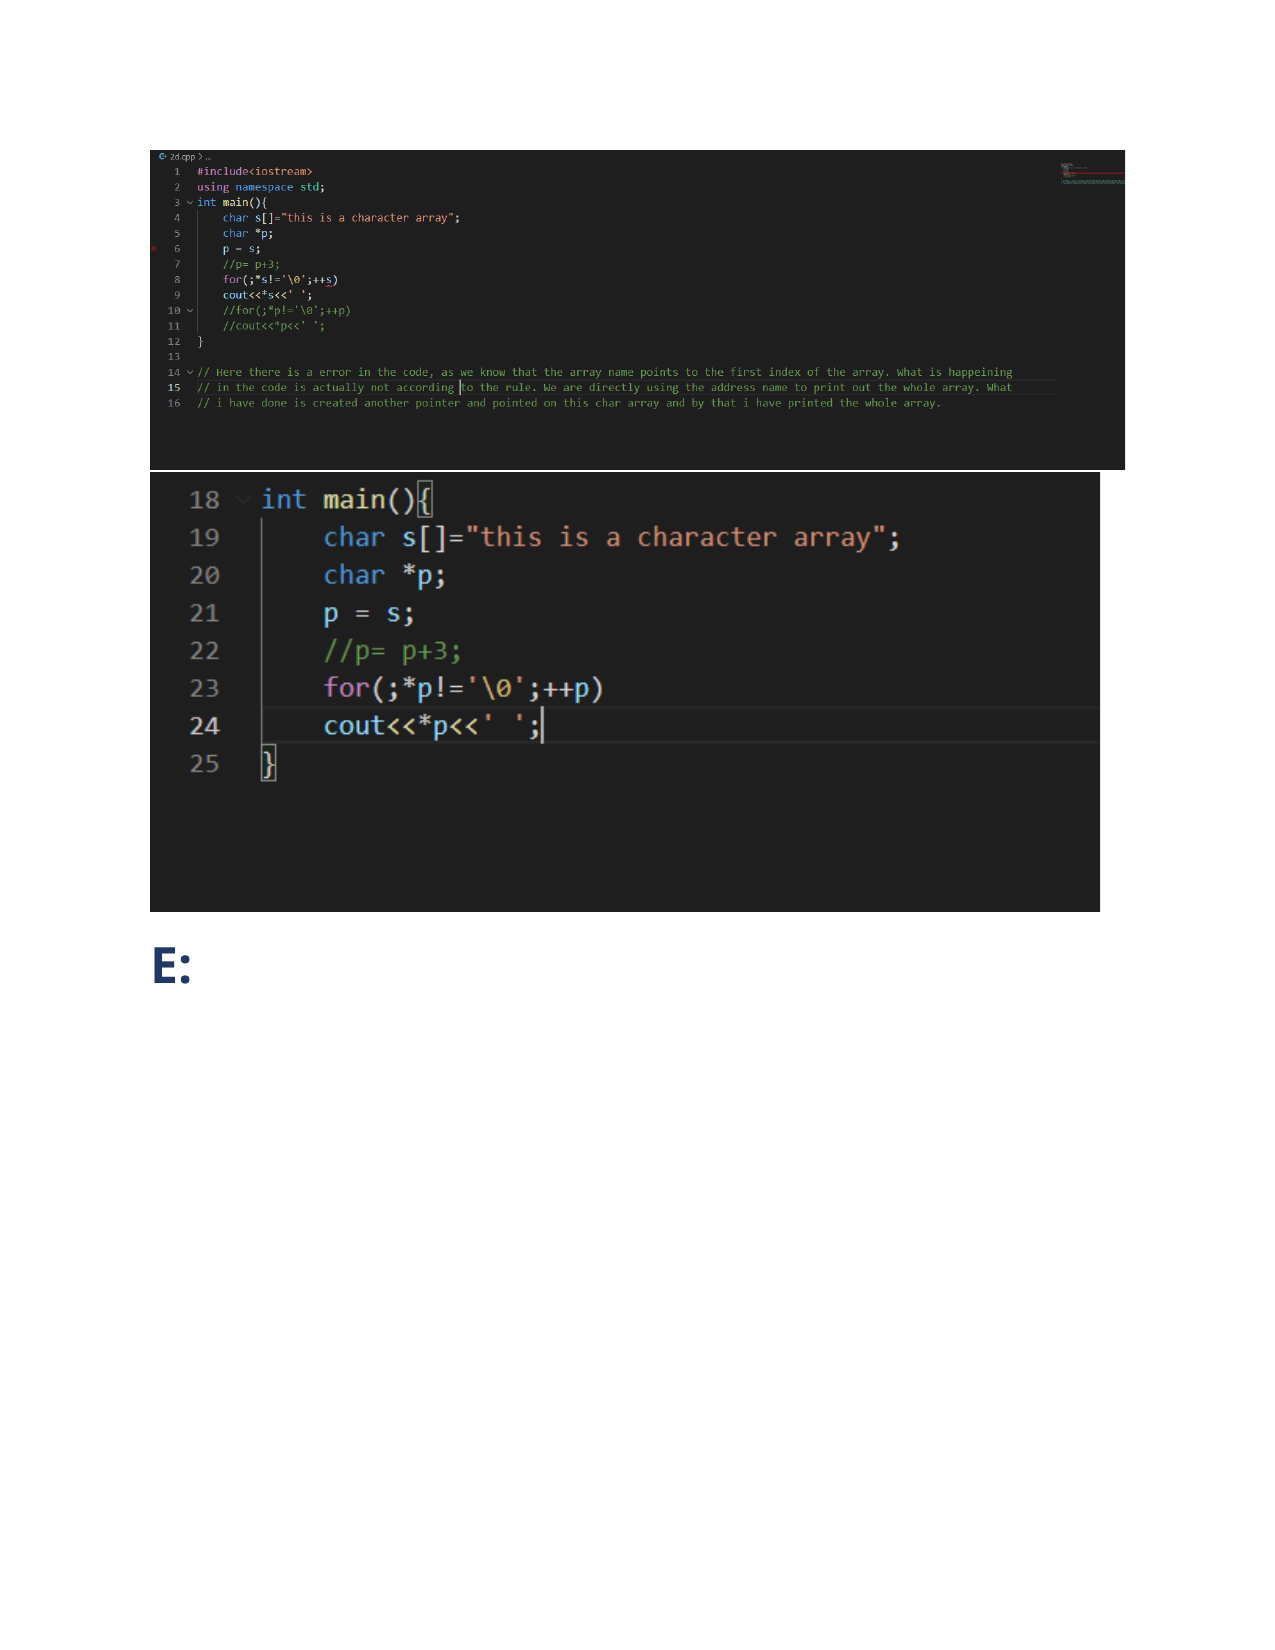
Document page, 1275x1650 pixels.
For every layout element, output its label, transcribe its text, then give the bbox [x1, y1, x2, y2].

text E: [150, 930, 1125, 998]
picture [150, 472, 1100, 912]
picture [150, 150, 1125, 470]
